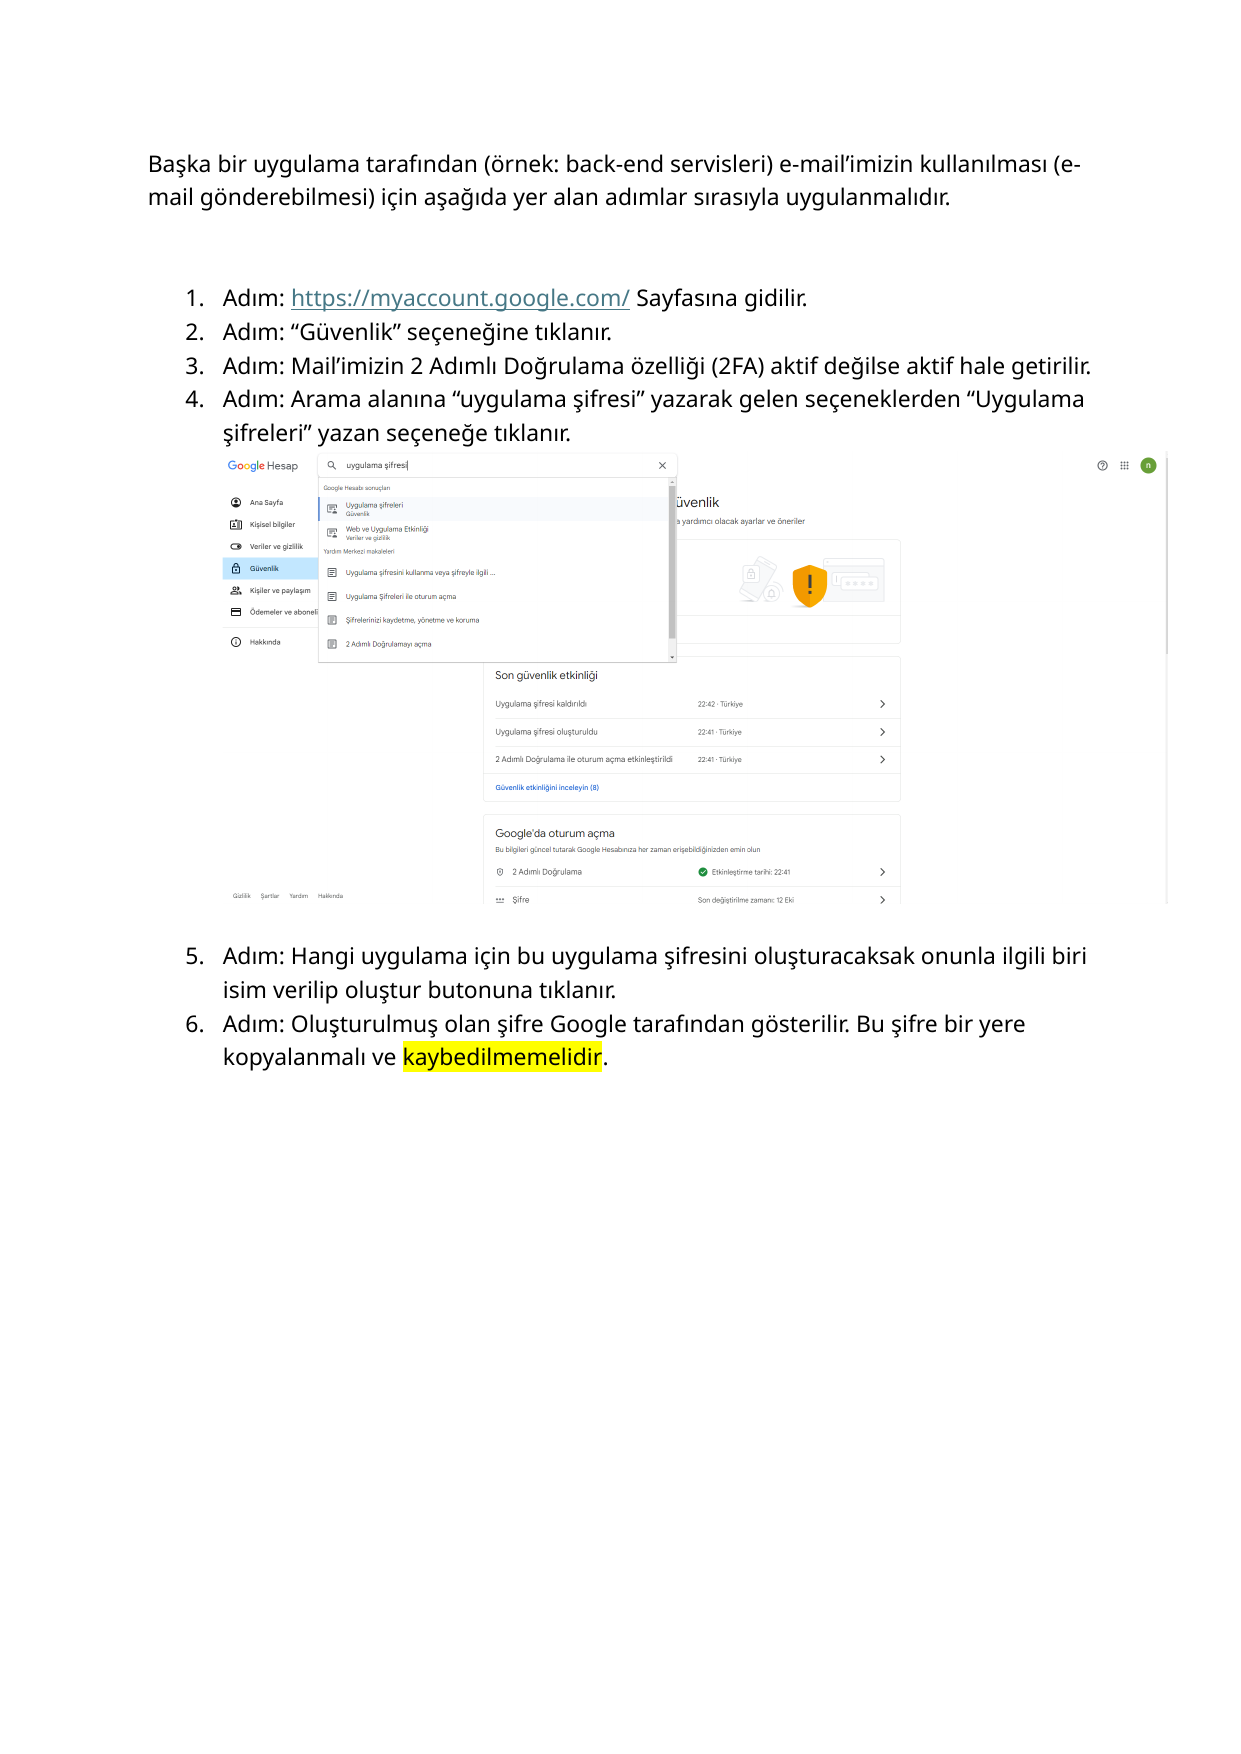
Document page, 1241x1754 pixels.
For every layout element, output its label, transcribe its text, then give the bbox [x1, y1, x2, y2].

list Adım: Hangi uygulama için bu uygulama şifresini oluşturacaksak onunla ilgili biri isim verilip oluştur butonuna tıklanır. [185, 940, 1093, 1005]
list Adım: “Güvenlik” seçeneğine tıklanır. [185, 316, 1093, 347]
list Adım: Arama alanına “uygulama şifresi” yazarak gelen seçeneklerden “Uygulama şifreleri” yazan seçeneğe tıklanır. [185, 383, 1093, 448]
list Adım: https://myaccount.google.com/ Sayfasına gidilir. [185, 282, 1093, 313]
text Başka bir uygulama tarafından (örnek: back-end servisleri) e-mail’imizin kullanılması (e-mail gönderebilmesi) için aşağıda yer alan adımlar sırasıyla uygulanmalıdır. [148, 148, 1093, 213]
list Adım: Oluşturulmuş olan şifre Google tarafından gösterilir. Bu şifre bir yere kopyalanmalı ve kaybedilmemelidir. [185, 1007, 1093, 1072]
list Adım: Mail’imizin 2 Adımlı Doğrulama özelliği (2FA) aktif değilse aktif hale getirilir. [185, 350, 1093, 381]
picture [222, 451, 1168, 904]
